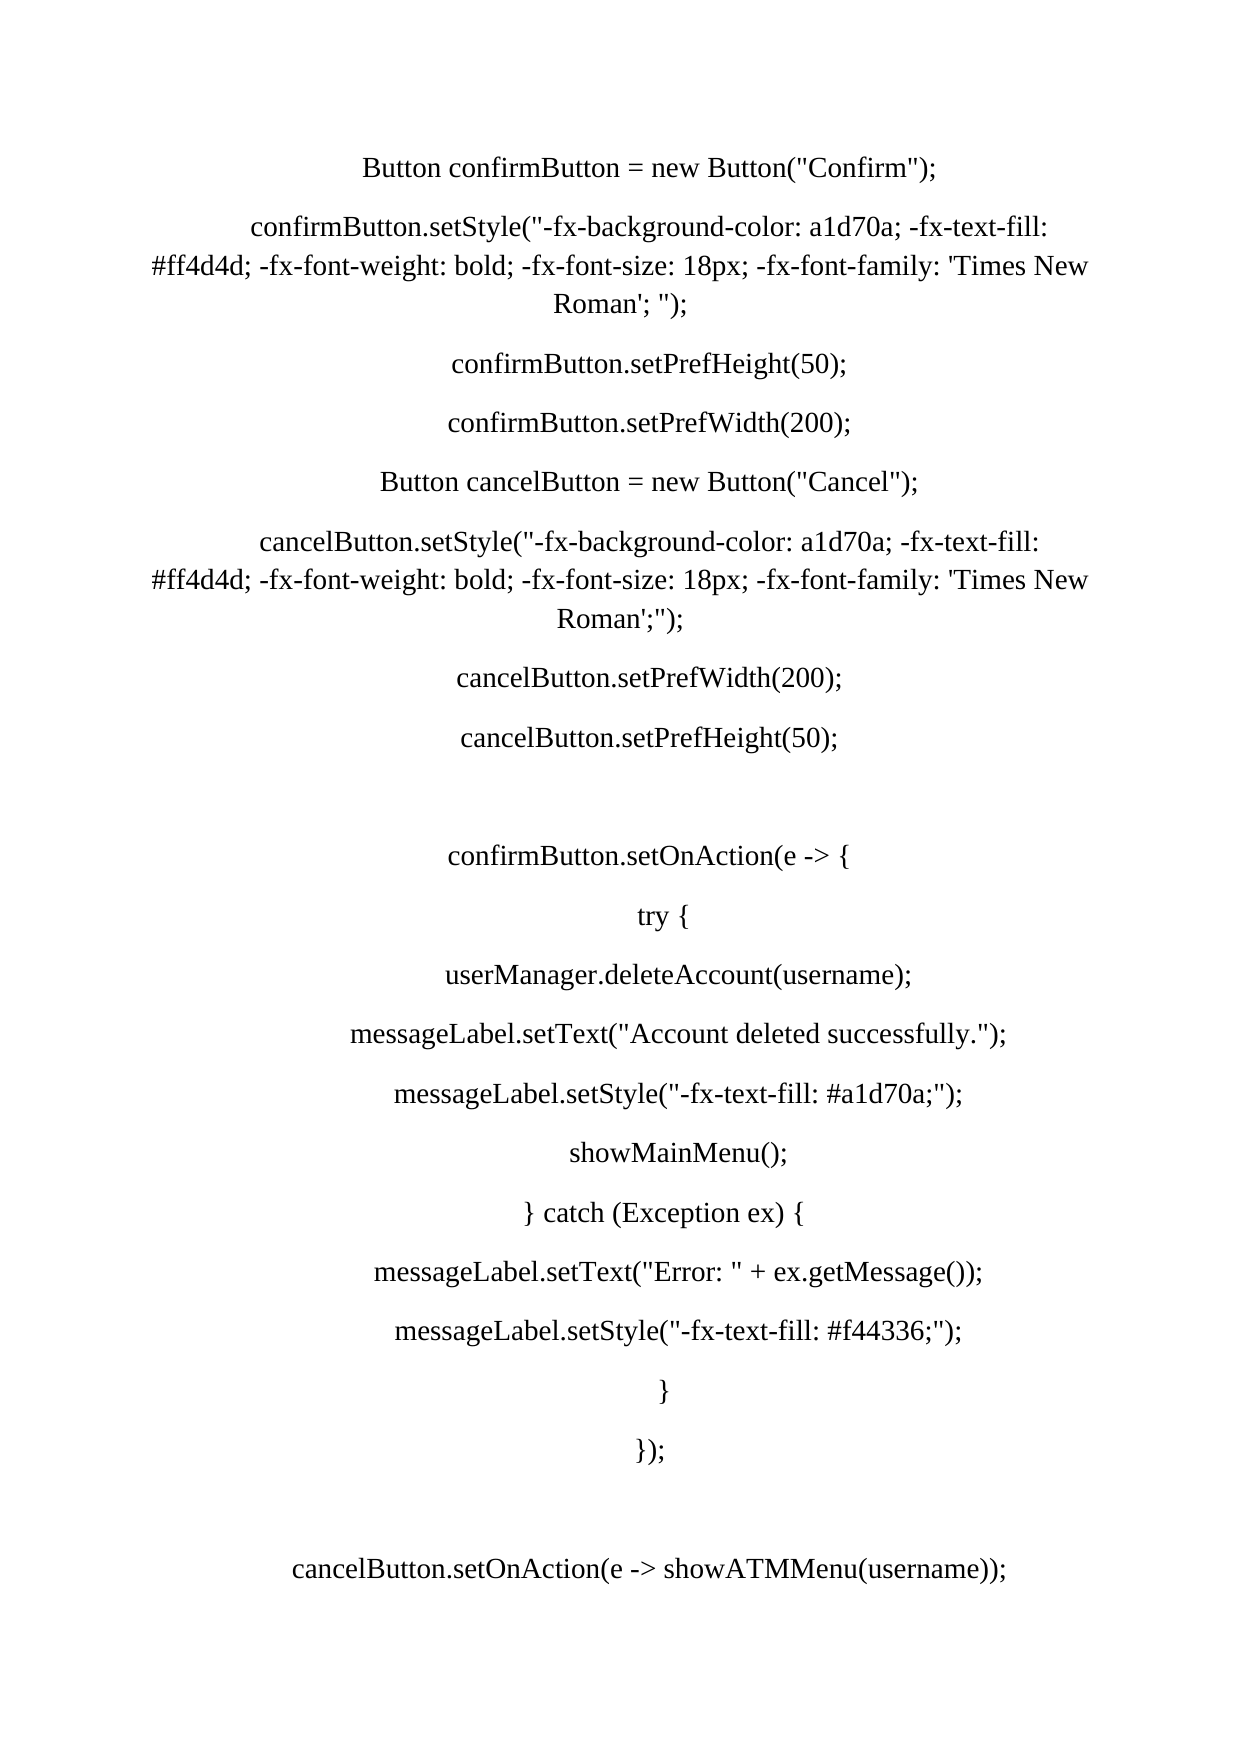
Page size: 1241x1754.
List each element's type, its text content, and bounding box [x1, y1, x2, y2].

text confirmButton.setPrefHeight(50); [150, 346, 1090, 379]
text }); [150, 1432, 1090, 1466]
text } [150, 1373, 1090, 1406]
text messageLabel.setText("Account deleted successfully."); [150, 1017, 1090, 1050]
text cancelButton.setOnAction(e -> showATMMenu(username)); [150, 1551, 1090, 1584]
text messageLabel.setText("Error: " + ex.getMessage()); [150, 1254, 1090, 1288]
text Button confirmButton = new Button("Confirm"); [150, 150, 1090, 183]
text messageLabel.setStyle("-fx-text-fill: #f44336;"); [150, 1313, 1090, 1347]
text confirmButton.setStyle("-fx-background-color: a1d70a; -fx-text-fill: #ff4d4d; -fx-font-weight: bold; -fx-font-size: 18px; -fx-font-family: 'Times New Roman'; "); [150, 209, 1090, 320]
text } catch (Exception ex) { [150, 1195, 1090, 1228]
text confirmButton.setPrefWidth(200); [150, 405, 1090, 439]
text messageLabel.setStyle("-fx-text-fill: #a1d70a;"); [150, 1076, 1090, 1109]
text cancelButton.setStyle("-fx-background-color: a1d70a; -fx-text-fill: #ff4d4d; -fx-font-weight: bold; -fx-font-size: 18px; -fx-font-family: 'Times New Roman';"); [150, 524, 1090, 634]
text userManager.deleteAccount(username); [150, 957, 1090, 991]
text cancelButton.setPrefHeight(50); [150, 720, 1090, 753]
text confirmButton.setOnAction(e -> { [150, 838, 1090, 872]
text try { [150, 898, 1090, 931]
text showMainMenu(); [150, 1135, 1090, 1169]
text cancelButton.setPrefWidth(200); [150, 660, 1090, 694]
text Button cancelButton = new Button("Cancel"); [150, 464, 1090, 498]
